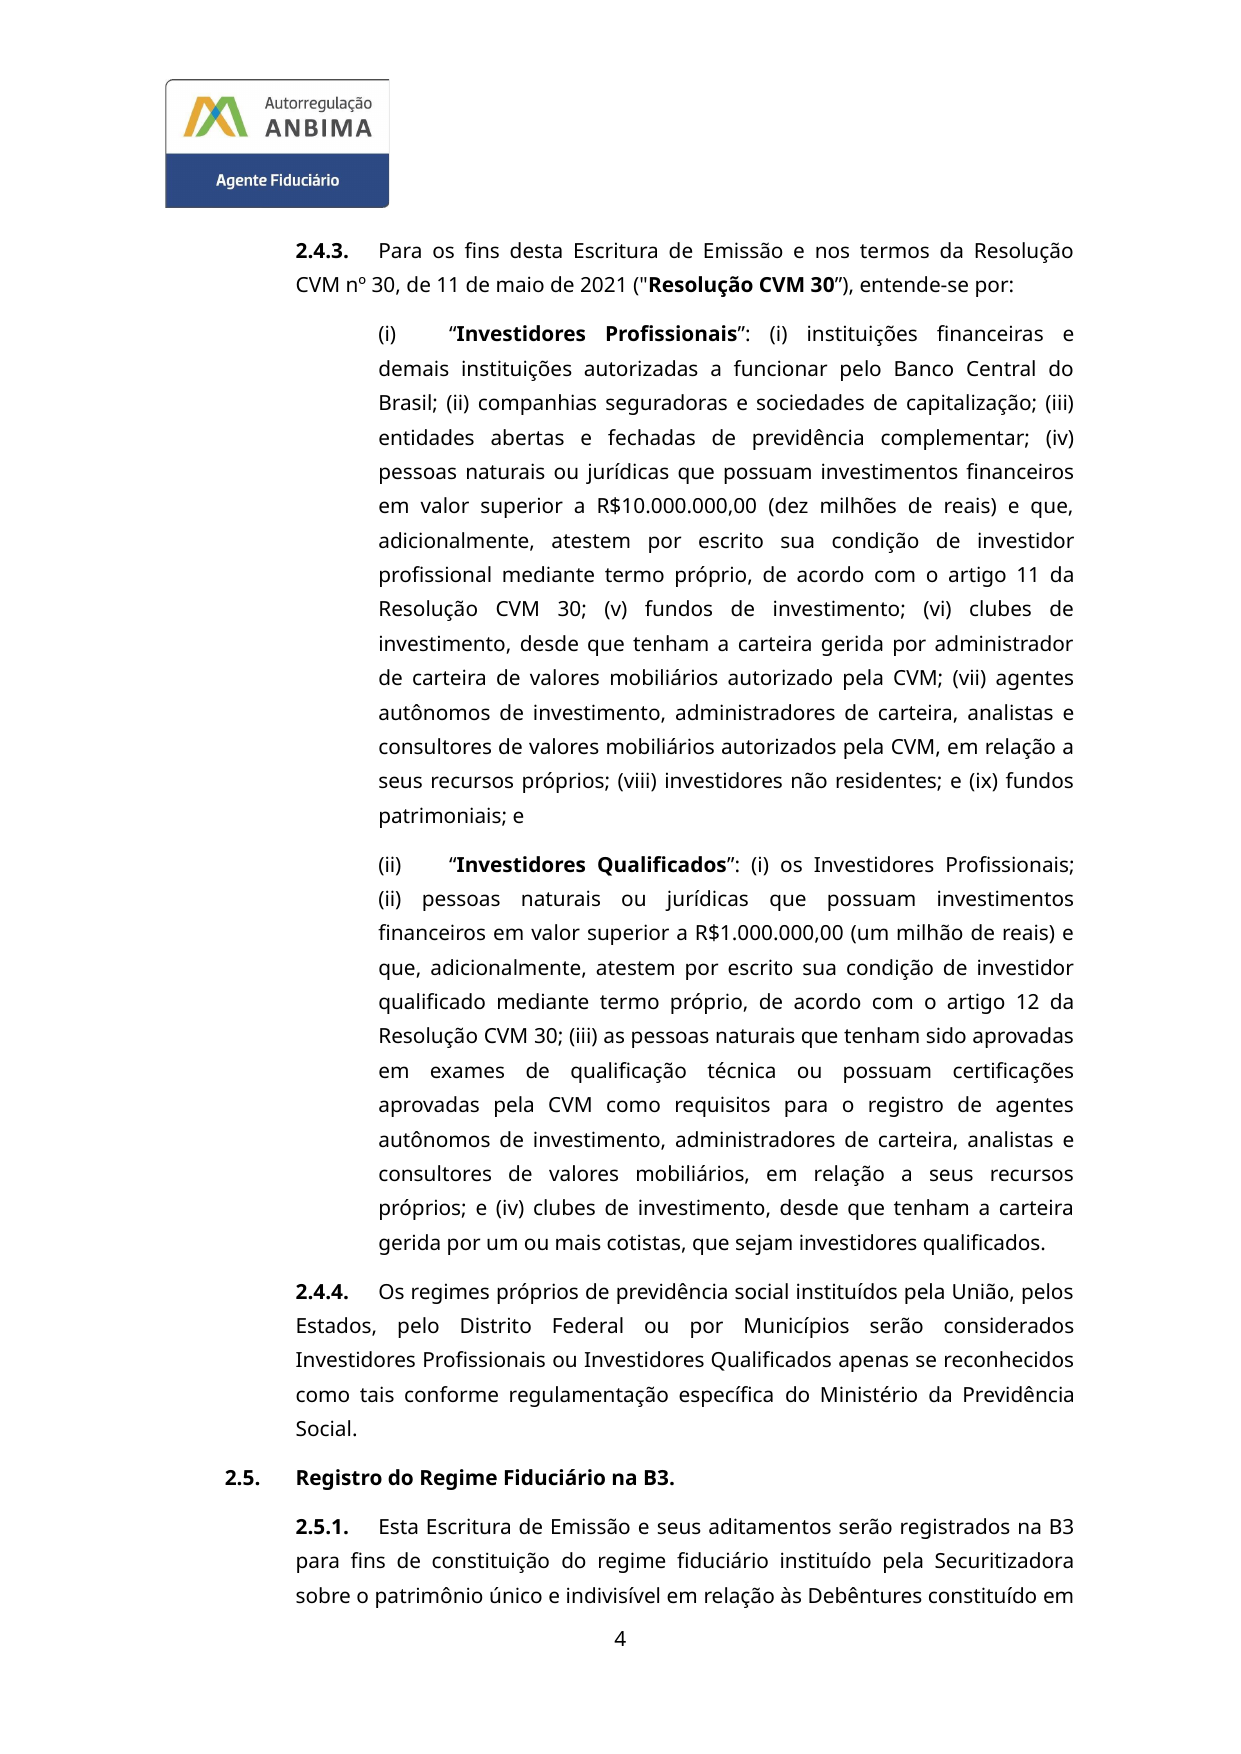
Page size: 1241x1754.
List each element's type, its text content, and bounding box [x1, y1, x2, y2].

text “Investidores Qualificados”: (i) os Investidores Profissionais; (ii) pessoas naturais ou jurídicas que possuam investimentos financeiros em valor superior a R$1.000.000,00 (um milhão de reais) e que, adicionalmente, atestem por escrito sua condição de investidor qualificado mediante termo próprio, de acordo com o artigo 12 da Resolução CVM 30; (iii) as pessoas naturais que tenham sido aprovadas em exames de qualificação técnica ou possuam certificações aprovadas pela CVM como requisitos para o registro de agentes autônomos de investimento, administradores de carteira, analistas e consultores de valores mobiliários, em relação a seus recursos próprios; e (iv) clubes de investimento, desde que tenham a carteira gerida por um ou mais cotistas, que sejam investidores qualificados. [378, 850, 1075, 1256]
text Os regimes próprios de previdência social instituídos pela União, pelos Estados, pelo Distrito Federal ou por Municípios serão considerados Investidores Profissionais ou Investidores Qualificados apenas se reconhecidos como tais conforme regulamentação específica do Ministério da Previdência Social. [295, 1277, 1075, 1443]
picture [165, 79, 390, 208]
text “Investidores Profissionais”: (i) instituições financeiras e demais instituições autorizadas a funcionar pelo Banco Central do Brasil; (ii) companhias seguradoras e sociedades de capitalização; (iii) entidades abertas e fechadas de previdência complementar; (iv) pessoas naturais ou jurídicas que possuam investimentos financeiros em valor superior a R$10.000.000,00 (dez milhões de reais) e que, adicionalmente, atestem por escrito sua condição de investidor profissional mediante termo próprio, de acordo com o artigo 11 da Resolução CVM 30; (v) fundos de investimento; (vi) clubes de investimento, desde que tenham a carteira gerida por administrador de carteira de valores mobiliários autorizado pela CVM; (vii) agentes autônomos de investimento, administradores de carteira, analistas e consultores de valores mobiliários autorizados pela CVM, em relação a seus recursos próprios; (viii) investidores não residentes; e (ix) fundos patrimoniais; e [378, 319, 1075, 829]
text Registro do Regime Fiduciário na B3. [224, 1463, 1075, 1492]
text Para os fins desta Escritura de Emissão e nos termos da Resolução CVM nº 30, de 11 de maio de 2021 ("Resolução CVM 30”), entende-se por: [295, 236, 1075, 299]
